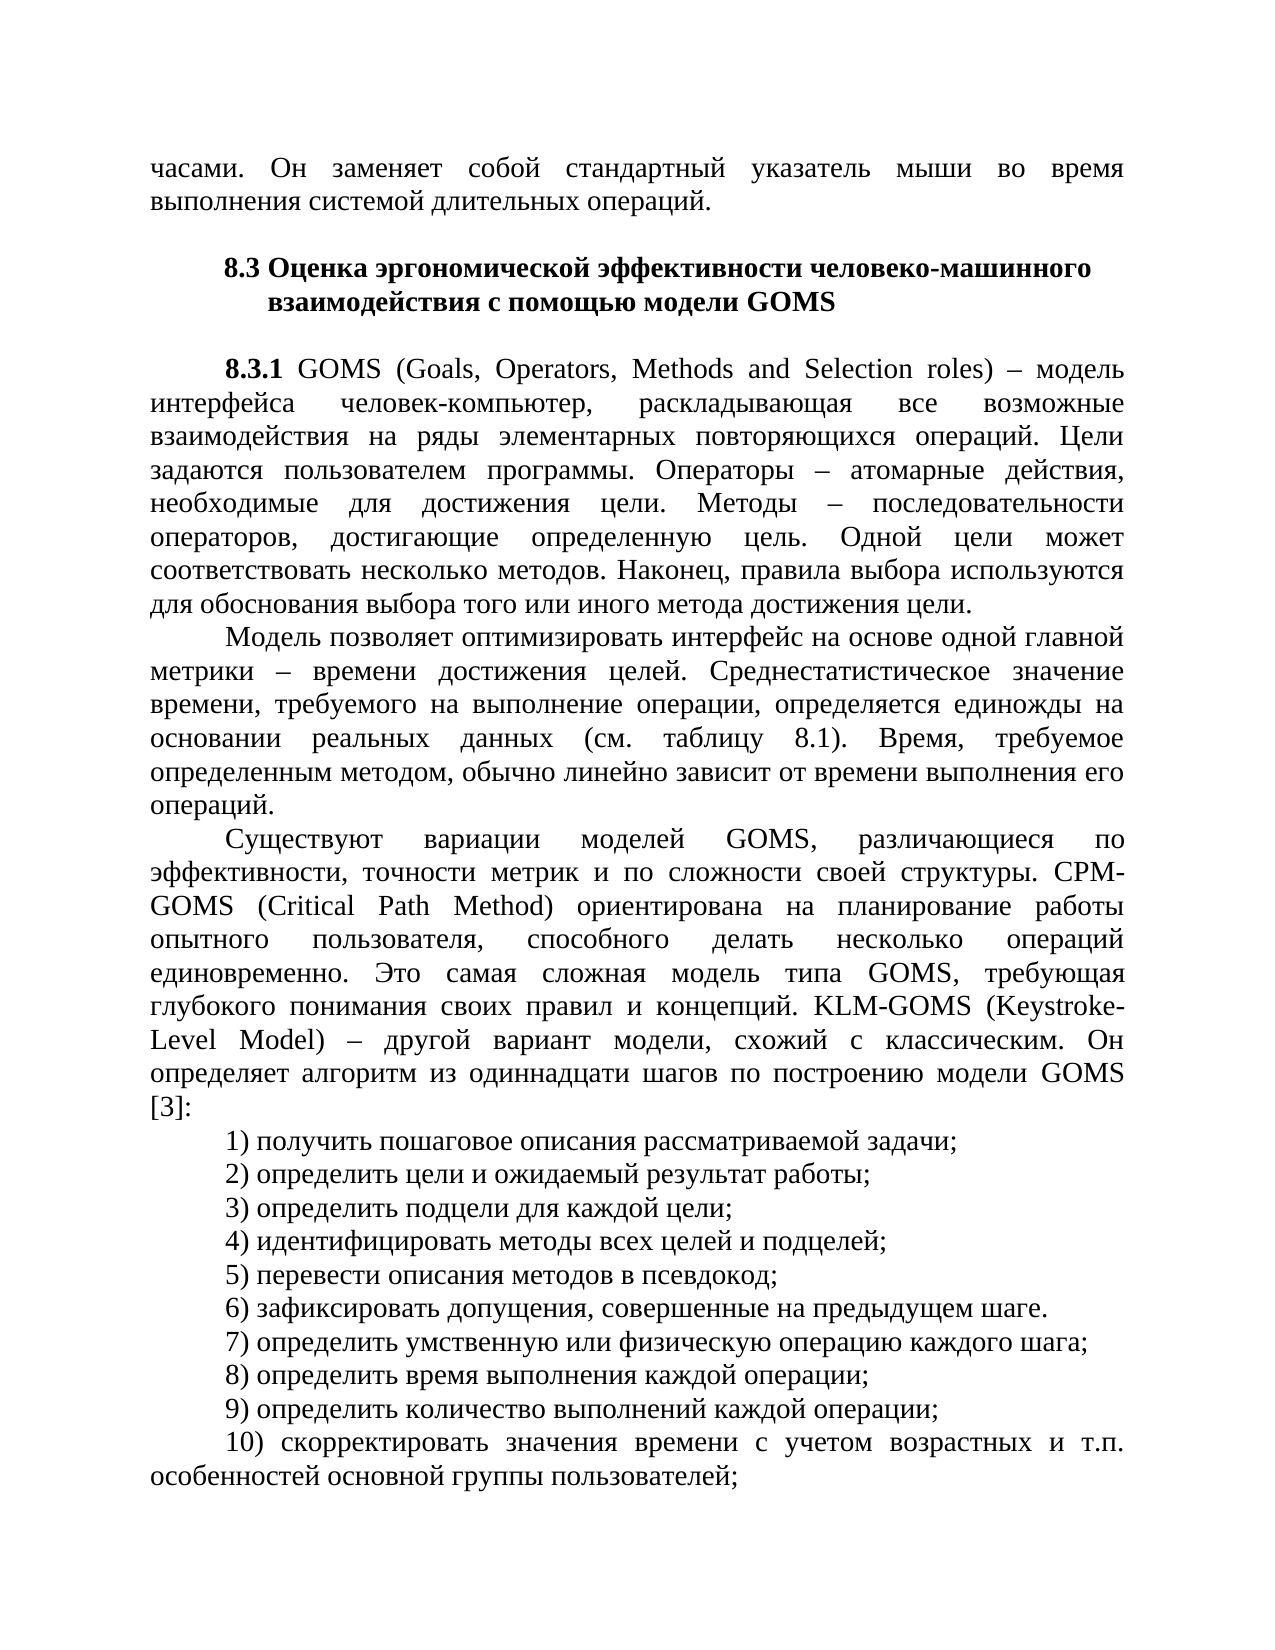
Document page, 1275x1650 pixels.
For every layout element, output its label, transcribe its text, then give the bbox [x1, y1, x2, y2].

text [150, 150, 1125, 217]
text 5) перевести описания методов в псевдокод; [150, 1257, 1125, 1290]
text 2) определить цели и ожидаемый результат работы; [150, 1156, 1125, 1190]
text 9) определить количество выполнений каждой операции; [150, 1391, 1125, 1424]
text 6) зафиксировать допущения, совершенные на предыдущем шаге. [150, 1290, 1125, 1324]
text взаимодействия с помощью модели GOMS [150, 284, 1125, 318]
text 4) идентифицировать методы всех целей и подцелей; [150, 1223, 1125, 1257]
text 10) скорректировать значения времени с учетом возрастных и т.п. особенностей основной группы пользователей; [150, 1424, 1125, 1492]
text 7) определить умственную или физическую операцию каждого шага; [150, 1324, 1125, 1357]
text Модель позволяет оптимизировать интерфейс на основе одной главной метрики – времени достижения целей. Среднестатистическое значение времени, требуемого на выполнение операции, определяется единожды на основании реальных данных (см. таблицу 8.1). Время, требуемое определенным методом, обычно линейно зависит от времени выполнения его операций. [150, 619, 1125, 821]
text 3) определить подцели для каждой цели; [150, 1190, 1125, 1223]
text 8.3 Оценка эргономической эффективности человеко-машинного [150, 251, 1125, 284]
text 8.3.1 GOMS (Goals, Operators, Methods and Selection roles) – модель интерфейса человек-компьютер, раскладывающая все возможные взаимодействия на ряды элементарных повторяющихся операций. Цели задаются пользователем программы. Операторы – атомарные действия, необходимые для достижения цели. Методы – последовательности операторов, достигающие определенную цель. Одной цели может соответствовать несколько методов. Наконец, правила выбора используются для обоснования выбора того или иного метода достижения цели. [150, 351, 1125, 619]
text Существуют вариации моделей GOMS, различающиеся по эффективности, точности метрик и по сложности своей структуры. CPM-GOMS (Critical Path Method) ориентирована на планирование работы опытного пользователя, способного делать несколько операций единовременно. Это самая сложная модель типа GOMS, требующая глубокого понимания своих правил и концепций. KLM-GOMS (Keystroke-Level Model) – другой вариант модели, схожий с классическим. Он определяет алгоритм из одиннадцати шагов по построению модели GOMS [3]: [150, 821, 1125, 1123]
text 8) определить время выполнения каждой операции; [150, 1357, 1125, 1391]
text 1) получить пошаговое описания рассматриваемой задачи; [150, 1123, 1125, 1156]
